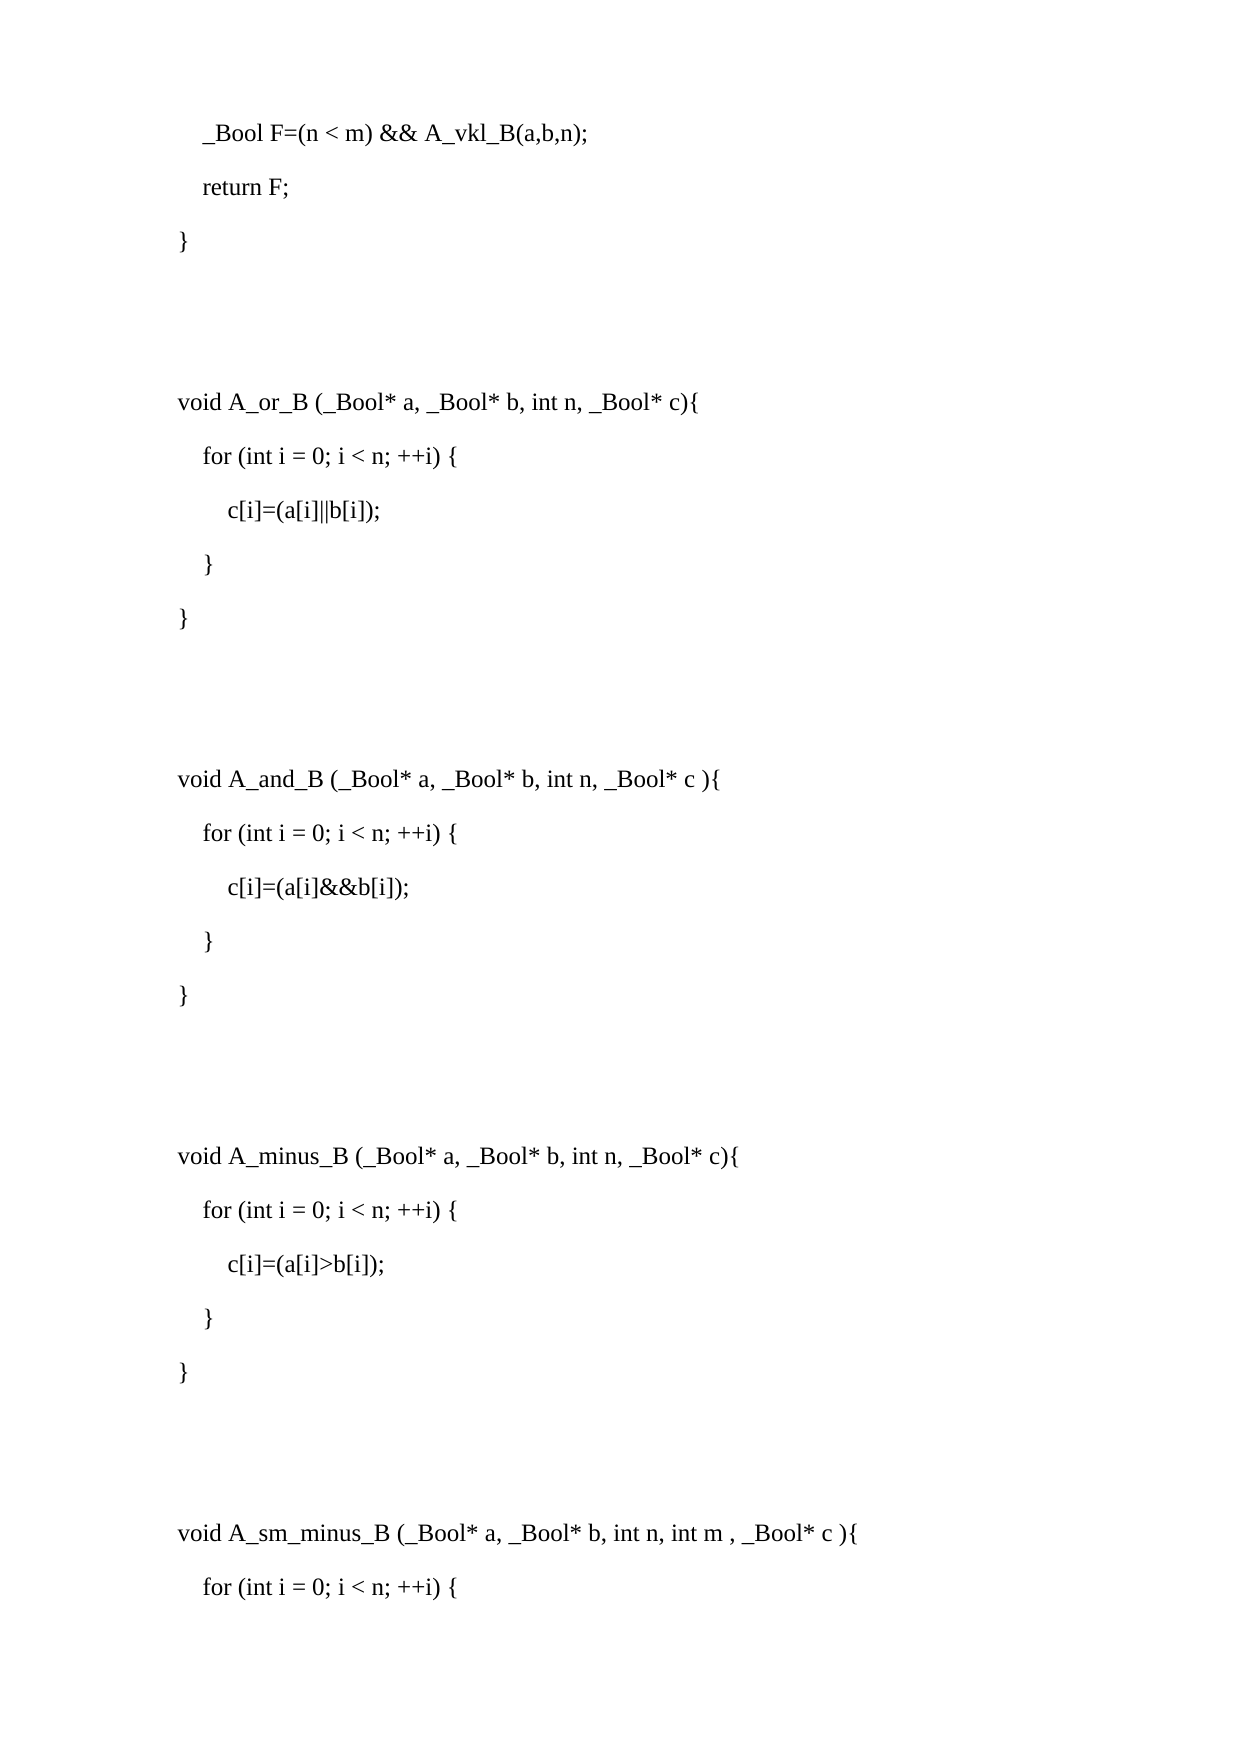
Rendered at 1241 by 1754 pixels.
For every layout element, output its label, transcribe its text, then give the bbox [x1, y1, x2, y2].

text } [177, 1303, 1152, 1332]
text for (int i = 0; i < n; ++i) { [177, 441, 1152, 470]
text void A_and_B (_Bool* a, _Bool* b, int n, _Bool* c ){ [177, 764, 1152, 793]
text for (int i = 0; i < n; ++i) { [177, 818, 1152, 847]
text _Bool F=(n < m) && A_vkl_B(a,b,n); [177, 118, 1152, 147]
text void A_minus_B (_Bool* a, _Bool* b, int n, _Bool* c){ [177, 1141, 1152, 1170]
text } [177, 549, 1152, 578]
text c[i]=(a[i]>b[i]); [177, 1249, 1152, 1278]
text } [177, 980, 1152, 1008]
text void A_or_B (_Bool* a, _Bool* b, int n, _Bool* c){ [177, 387, 1152, 416]
text } [177, 926, 1152, 955]
text } [177, 603, 1152, 632]
text for (int i = 0; i < n; ++i) { [177, 1195, 1152, 1224]
text void A_sm_minus_B (_Bool* a, _Bool* b, int n, int m , _Bool* c ){ [177, 1518, 1152, 1547]
text for (int i = 0; i < n; ++i) { [177, 1572, 1152, 1601]
text c[i]=(a[i]||b[i]); [177, 495, 1152, 524]
text } [177, 1357, 1152, 1386]
text return F; [177, 172, 1152, 201]
text } [177, 226, 1152, 254]
text c[i]=(a[i]&&b[i]); [177, 872, 1152, 901]
